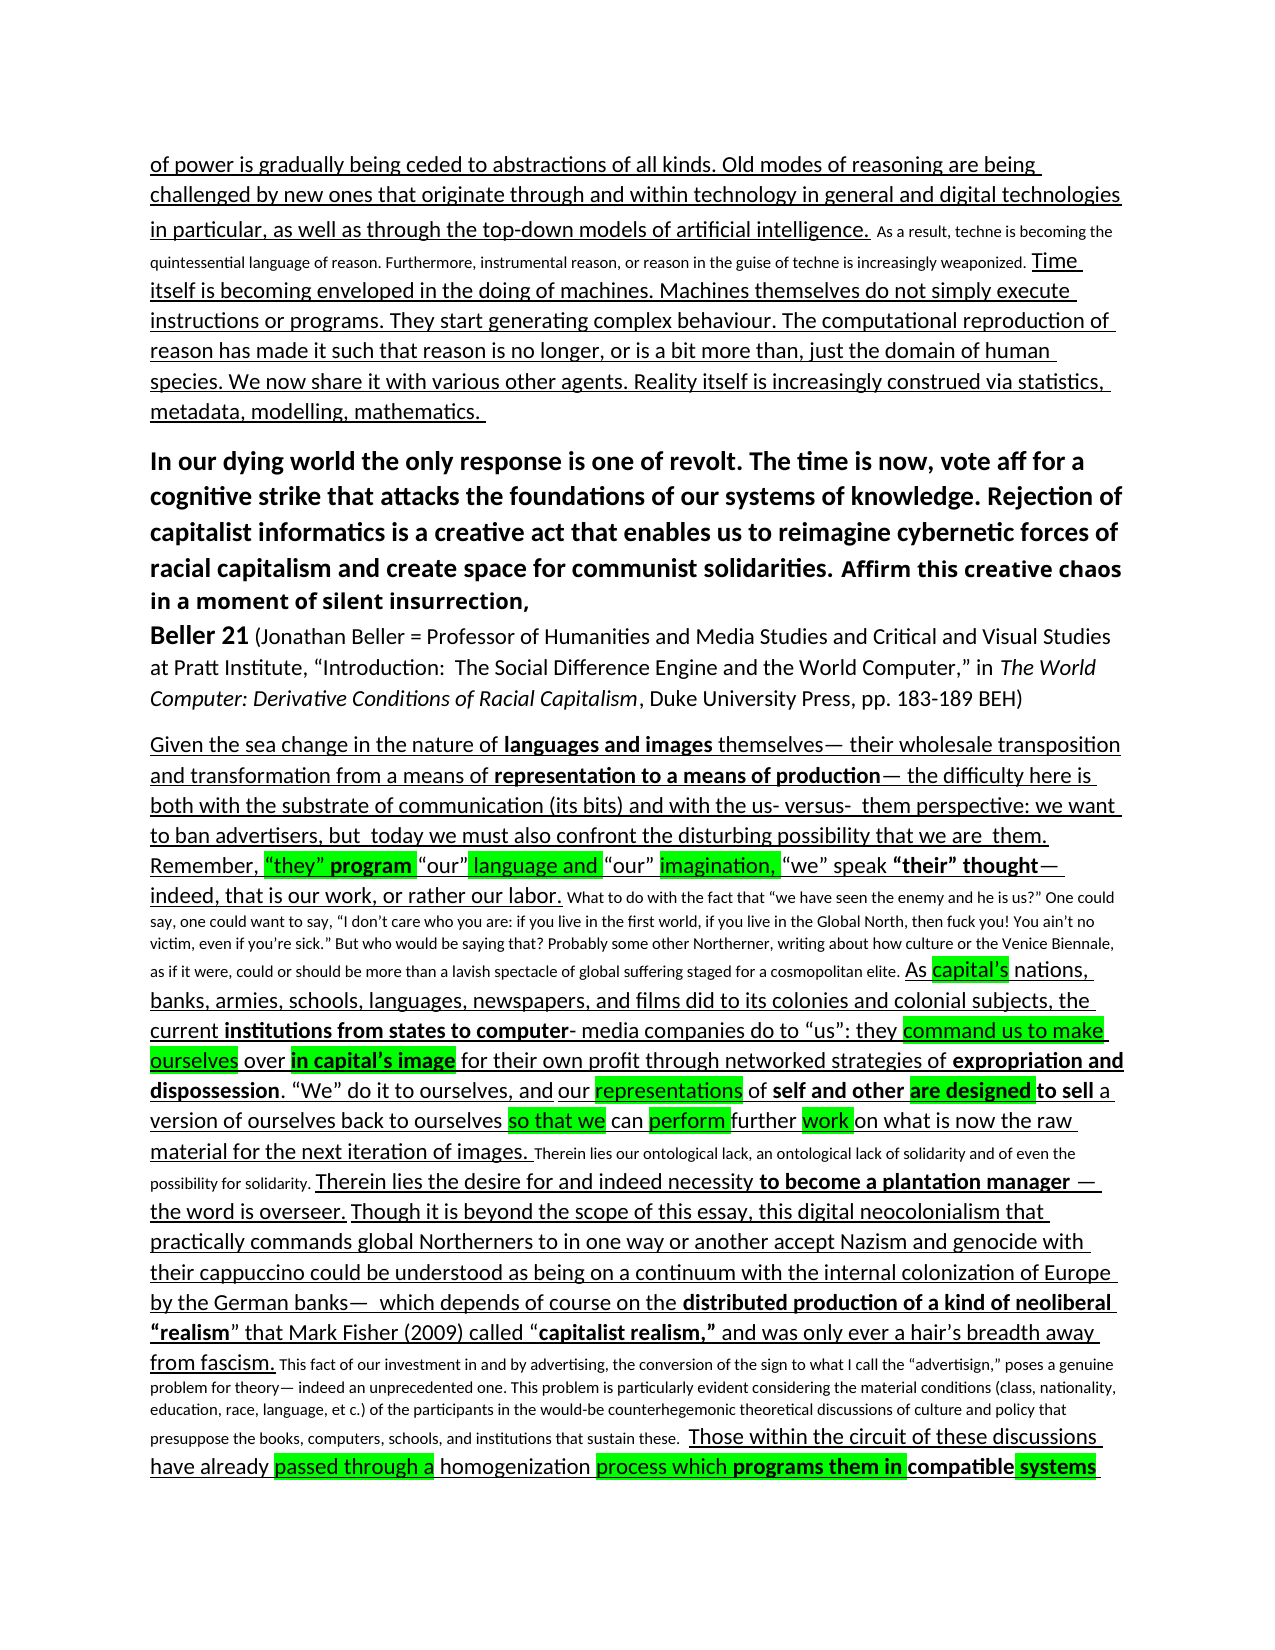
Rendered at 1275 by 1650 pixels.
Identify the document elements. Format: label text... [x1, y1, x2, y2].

text Beller 21 (Jonathan Beller = Professor of Humanities and Media Studies and Critical and Visual Studies at Pratt Institute, “Introduction: The Social Difference Engine and the World Computer,” in The World Computer: Derivative Conditions of Racial Capitalism, Duke University Press, pp. 183-189 BEH) [150, 618, 1125, 712]
subtitle In our dying world the only response is one of revolt. The time is now, vote aff for a cognitive strike that attacks the foundations of our systems of knowledge. Rejection of capitalist informatics is a creative act that enables us to reimagine cybernetic forces of racial capitalism and create space for communist solidarities. Affirm this creative chaos in a moment of silent insurrection, [150, 444, 1125, 616]
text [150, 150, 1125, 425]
